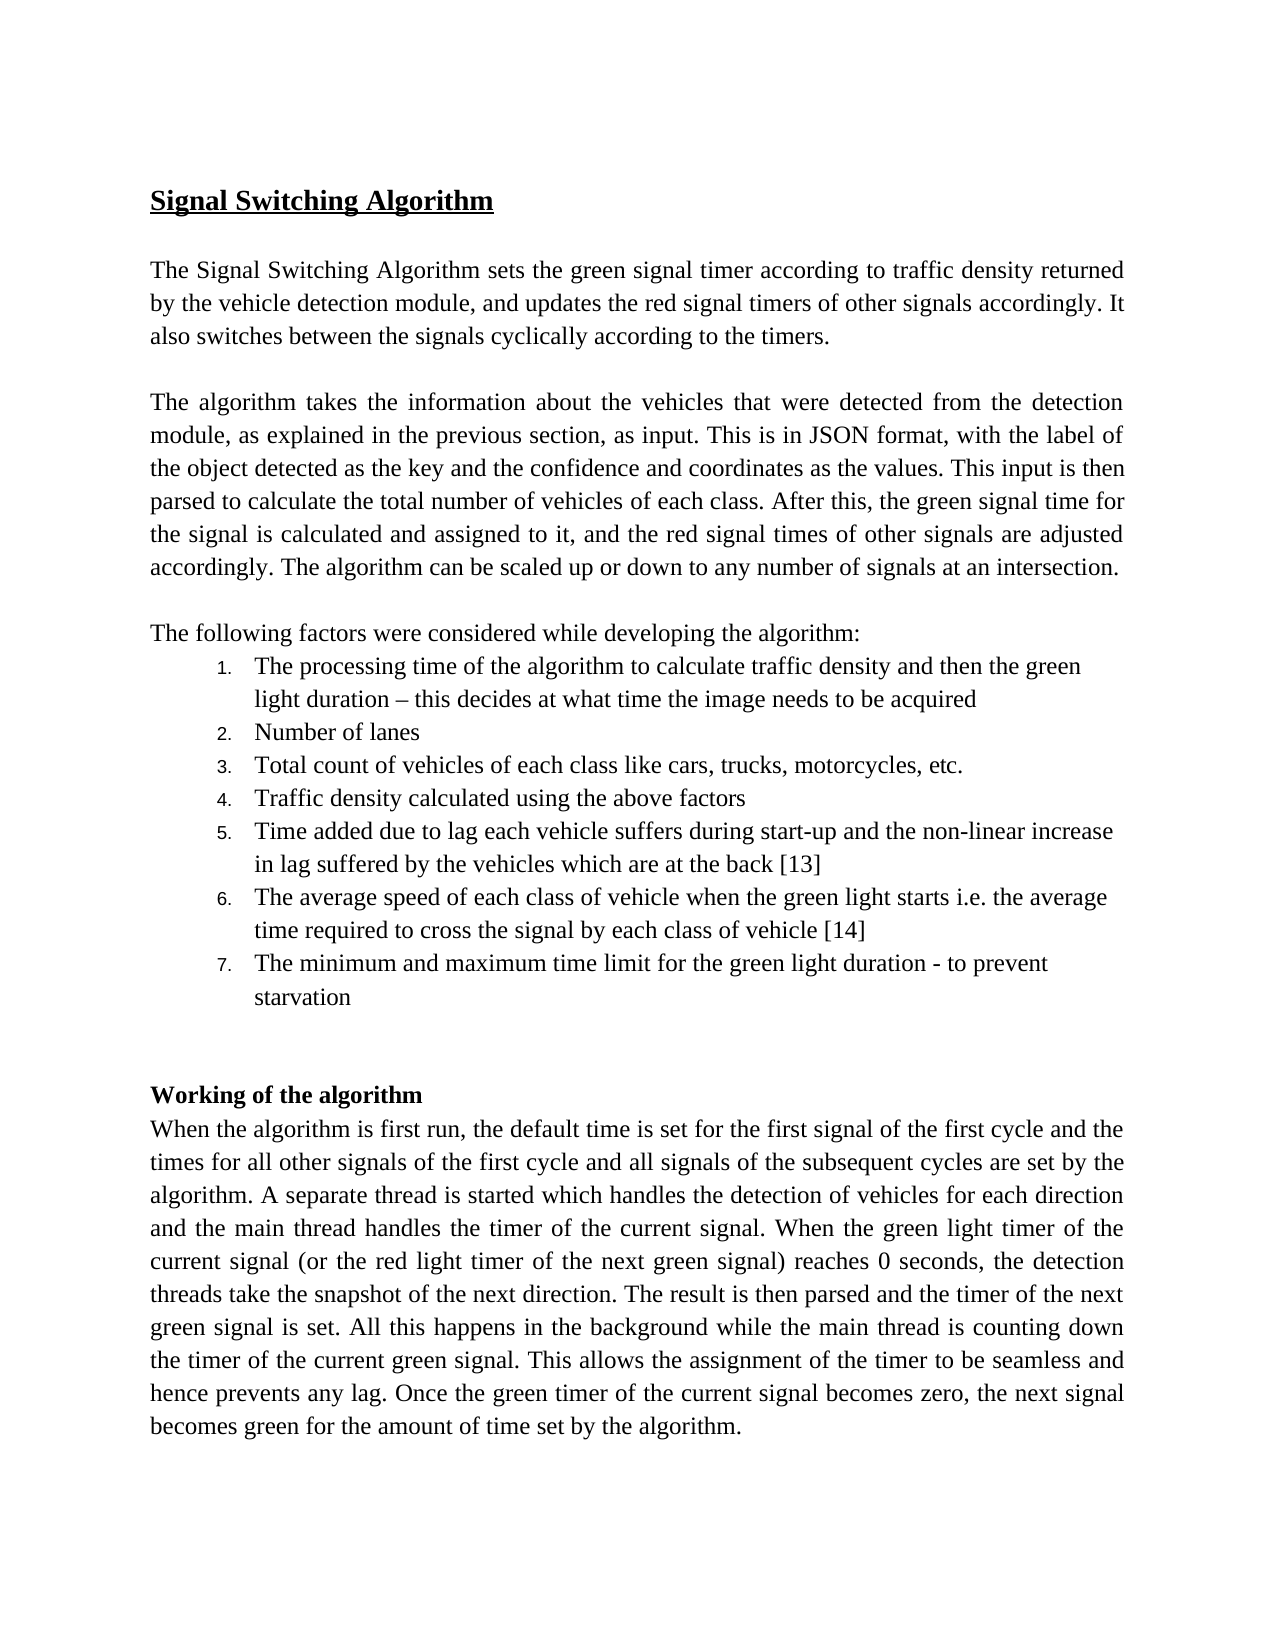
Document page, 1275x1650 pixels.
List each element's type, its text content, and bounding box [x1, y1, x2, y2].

list Time added due to lag each vehicle suffers during start-up and the non-linear increase in lag suffered by the vehicles which are at the back [13] [217, 816, 1113, 878]
text The algorithm takes the information about the vehicles that were detected from the detection module, as explained in the previous section, as input. This is in JSON format, with the label of the object detected as the key and the confidence and coordinates as the values. This input is then parsed to calculate the total number of vehicles of each class. After this, the green signal time for the signal is calculated and assigned to it, and the red signal times of other signals are adjusted accordingly. The algorithm can be scaled up or down to any number of signals at an intersection. [150, 387, 1125, 581]
list Traffic density calculated using the above factors [217, 783, 1162, 812]
list Total count of vehicles of each class like cars, trucks, motorcycles, etc. [217, 750, 1162, 779]
text The following factors were considered while developing the algorithm: [150, 618, 1162, 647]
list The average speed of each class of vehicle when the green light starts i.e. the average time required to cross the signal by each class of vehicle [14] [217, 882, 1107, 944]
text When the algorithm is first run, the default time is set for the first signal of the first cycle and the times for all other signals of the first cycle and all signals of the subsequent cycles are set by the algorithm. A separate thread is started which handles the detection of vehicles for each direction and the main thread handles the timer of the current signal. When the green light timer of the current signal (or the red light timer of the next green signal) reaches 0 seconds, the detection threads take the snapshot of the next direction. The result is then parsed and the timer of the next green signal is set. All this happens in the background while the main thread is counting down the timer of the current green signal. This allows the assignment of the timer to be seamless and hence prevents any lag. Once the green timer of the current signal becomes zero, the next signal becomes green for the amount of time set by the algorithm. [150, 1114, 1125, 1440]
subtitle Working of the algorithm [150, 1081, 1162, 1109]
text The Signal Switching Algorithm sets the green signal timer according to traffic density returned by the vehicle detection module, and updates the red signal timers of other signals accordingly. It also switches between the signals cyclically according to the timers. [150, 255, 1125, 349]
list The processing time of the algorithm to calculate traffic density and then the green light duration – this decides at what time the image needs to be acquired [217, 651, 1081, 713]
list The minimum and maximum time limit for the green light duration - to prevent starvation [217, 948, 1048, 1010]
subtitle Signal Switching Algorithm [150, 183, 1162, 217]
list Number of lanes [217, 717, 1162, 746]
